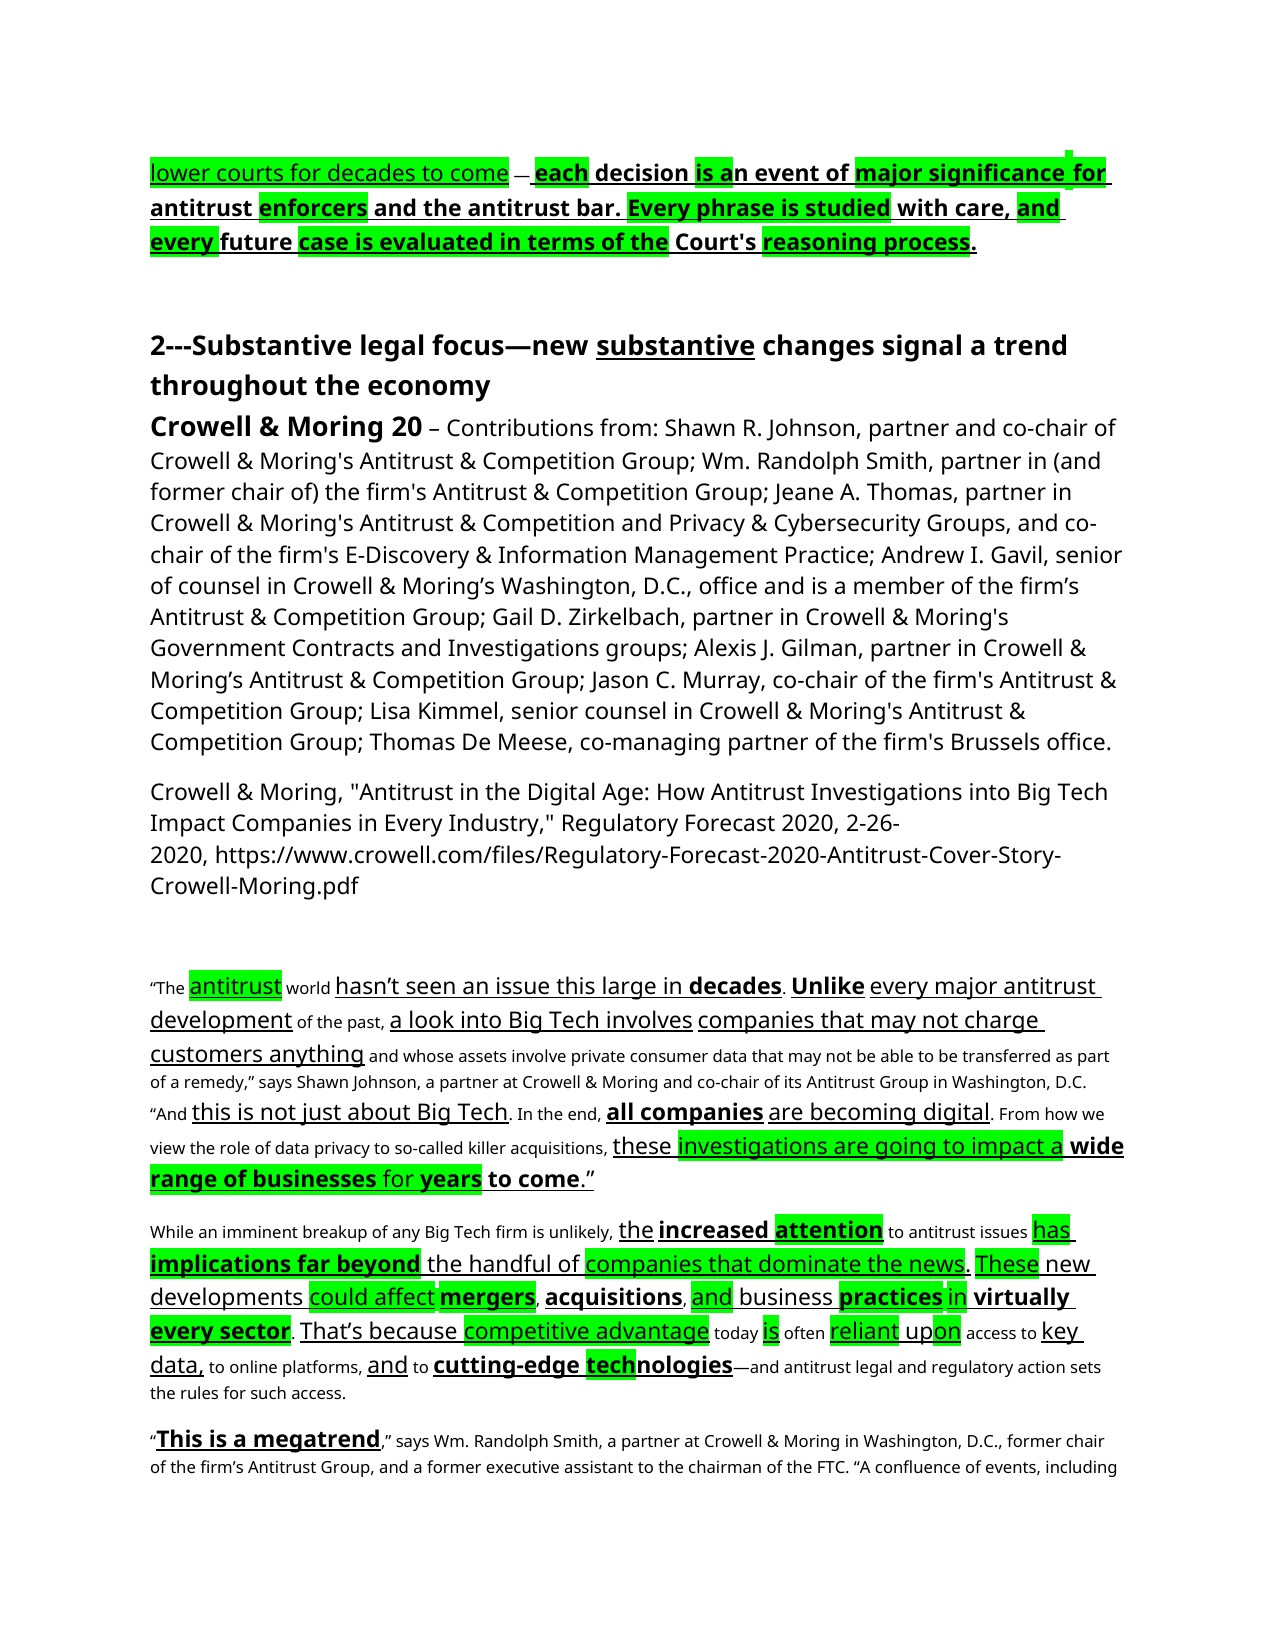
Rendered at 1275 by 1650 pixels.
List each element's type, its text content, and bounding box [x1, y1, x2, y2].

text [150, 150, 1125, 257]
text Crowell & Moring 20 – Contributions from: Shawn R. Johnson, partner and co-chair of Crowell & Moring's Antitrust & Competition Group; Wm. Randolph Smith, partner in (and former chair of) the firm's Antitrust & Competition Group; Jeane A. Thomas, partner in Crowell & Moring's Antitrust & Competition and Privacy & Cybersecurity Groups, and co-chair of the firm's E-Discovery & Information Management Practice; Andrew I. Gavil, senior of counsel in Crowell & Moring’s Washington, D.C., office and is a member of the firm’s Antitrust & Competition Group; Gail D. Zirkelbach, partner in Crowell & Moring's Government Contracts and Investigations groups; Alexis J. Gilman, partner in Crowell & Moring’s Antitrust & Competition Group; Jason C. Murray, co-chair of the firm's Antitrust & Competition Group; Lisa Kimmel, senior counsel in Crowell & Moring's Antitrust & Competition Group; Thomas De Meese, co-managing partner of the firm's Brussels office. [150, 408, 1125, 757]
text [150, 1423, 1125, 1479]
text Crowell & Moring, "Antitrust in the Digital Age: How Antitrust Investigations into Big Tech Impact Companies in Every Industry," Regulatory Forecast 2020, 2-26-2020, https://www.crowell.com/files/Regulatory-Forecast-2020-Antitrust-Cover-Story-Crowell-Moring.pdf [150, 776, 1125, 901]
text “The antitrust world hasn’t seen an issue this large in decades. Unlike every major antitrust development of the past, a look into Big Tech involves companies that may not charge customers anything and whose assets involve private consumer data that may not be able to be transferred as part of a remedy,” says Shawn Johnson, a partner at Crowell & Moring and co-chair of its Antitrust Group in Washington, D.C. “And this is not just about Big Tech. In the end, all companies are becoming digital. From how we view the role of data privacy to so-called killer acquisitions, these investigations are going to impact a wide range of businesses for years to come.” [150, 970, 1125, 1195]
subtitle 2---Substantive legal focus—new substantive changes signal a trend throughout the economy [150, 327, 1125, 403]
text While an imminent breakup of any Big Tech firm is unlikely, the increased attention to antitrust issues has implications far beyond the handful of companies that dominate the news. These new developments could affect mergers, acquisitions, and business practices in virtually every sector. That’s because competitive advantage today is often reliant upon access to key data, to online platforms, and to cutting-edge technologies—and antitrust legal and regulatory action sets the rules for such access. [150, 1214, 1125, 1404]
